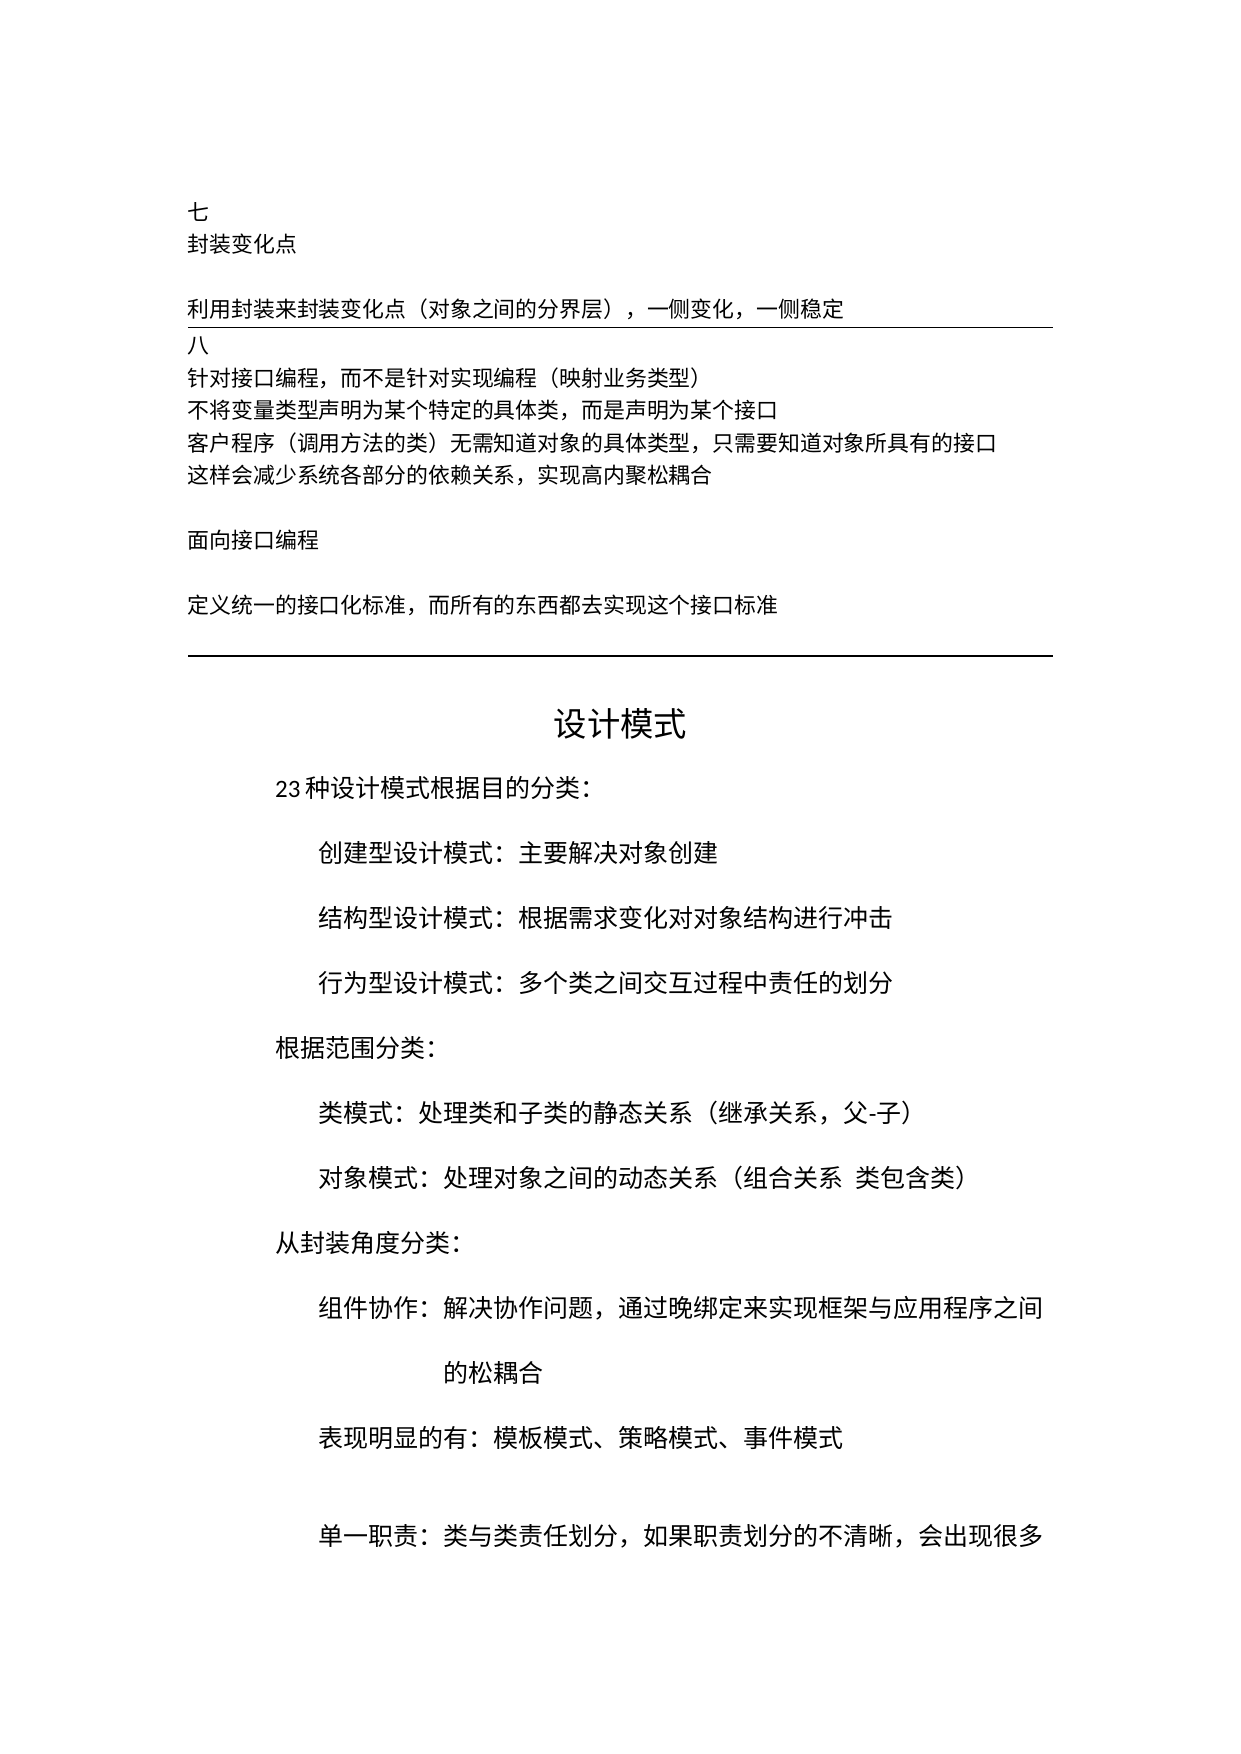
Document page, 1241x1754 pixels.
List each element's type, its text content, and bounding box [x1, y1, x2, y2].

text 定义统一的接口化标准，而所有的东西都去实现这个接口标准 [187, 588, 1053, 621]
text 封装变化点 [187, 227, 1053, 259]
text 表现明显的有：模板模式、策略模式、事件模式 [275, 1404, 1053, 1469]
text 类模式：处理类和子类的静态关系（继承关系，父-子） [187, 1079, 1053, 1144]
text 设计模式 [187, 689, 1053, 754]
text 客户程序（调用方法的类）无需知道对象的具体类型，只需要知道对象所具有的接口 [187, 426, 1053, 458]
text 从封装角度分类： [187, 1209, 1053, 1274]
text 不将变量类型声明为某个特定的具体类，而是声明为某个接口 [187, 393, 1053, 426]
text 面向接口编程 [187, 523, 1053, 556]
text 七 [187, 194, 1053, 227]
text 对象模式：处理对象之间的动态关系（组合关系 类包含类） [187, 1144, 1053, 1209]
text 利用封装来封装变化点（对象之间的分界层），一侧变化，一侧稳定 [187, 292, 1053, 328]
text 结构型设计模式：根据需求变化对对象结构进行冲击 [275, 884, 1053, 949]
text 23种设计模式根据目的分类： [231, 754, 1053, 819]
text 针对接口编程，而不是针对实现编程（映射业务类型） [187, 361, 1053, 393]
text 八 [187, 328, 1053, 361]
text 行为型设计模式：多个类之间交互过程中责任的划分 [275, 949, 1053, 1014]
text 这样会减少系统各部分的依赖关系，实现高内聚松耦合 [187, 458, 1053, 491]
text 创建型设计模式：主要解决对象创建 [231, 819, 1053, 884]
text 组件协作：解决协作问题，通过晚绑定来实现框架与应用程序之间的松耦合 [319, 1274, 1053, 1404]
text 根据范围分类： [187, 1014, 1053, 1079]
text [318, 1502, 1053, 1567]
